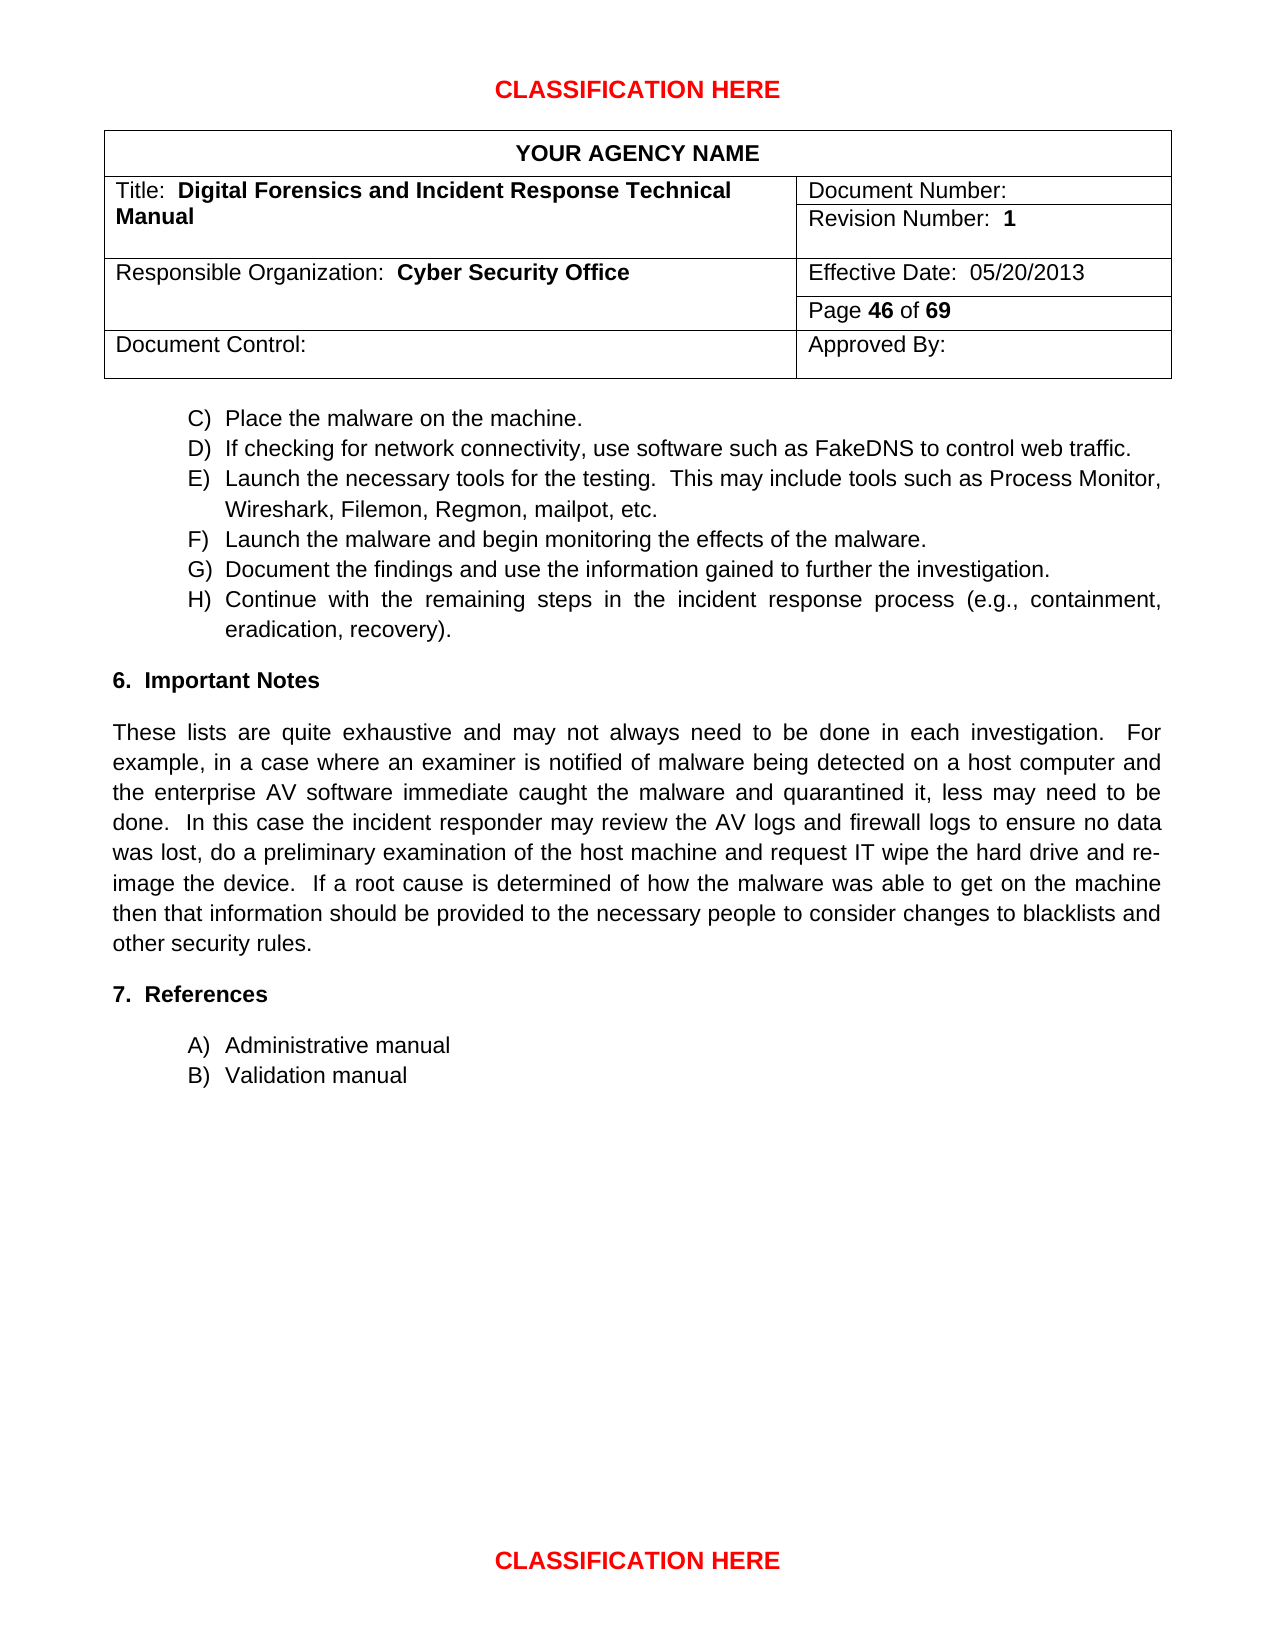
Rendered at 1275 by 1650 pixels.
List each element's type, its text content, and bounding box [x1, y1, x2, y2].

list Administrative manual [187, 1032, 1162, 1058]
list Launch the malware and begin monitoring the effects of the malware. [187, 526, 1162, 552]
list Document the findings and use the information gained to further the investigation. [187, 556, 1162, 582]
list Continue with the remaining steps in the incident response process (e.g., containment, eradication, recovery). [187, 586, 1162, 643]
text 6. Important Notes [112, 667, 1162, 694]
list Validation manual [187, 1062, 1162, 1088]
text 7. References [112, 981, 1162, 1007]
list Place the malware on the machine. [187, 405, 1162, 431]
list Launch the necessary tools for the testing. This may include tools such as Process Monitor, Wireshark, Filemon, Regmon, mailpot, etc. [187, 465, 1162, 522]
list If checking for network connectivity, use software such as FakeDNS to control web traffic. [187, 435, 1162, 461]
text These lists are quite exhaustive and may not always need to be done in each investigation. For example, in a case where an examiner is notified of malware being detected on a host computer and the enterprise AV software immediate caught the malware and quarantined it, less may need to be done. In this case the incident responder may review the AV logs and firewall logs to ensure no data was lost, do a preliminary examination of the host machine and request IT wipe the hard drive and re-image the device. If a root cause is determined of how the malware was able to get on the machine then that information should be provided to the necessary people to consider changes to blacklists and other security rules. [112, 718, 1162, 956]
